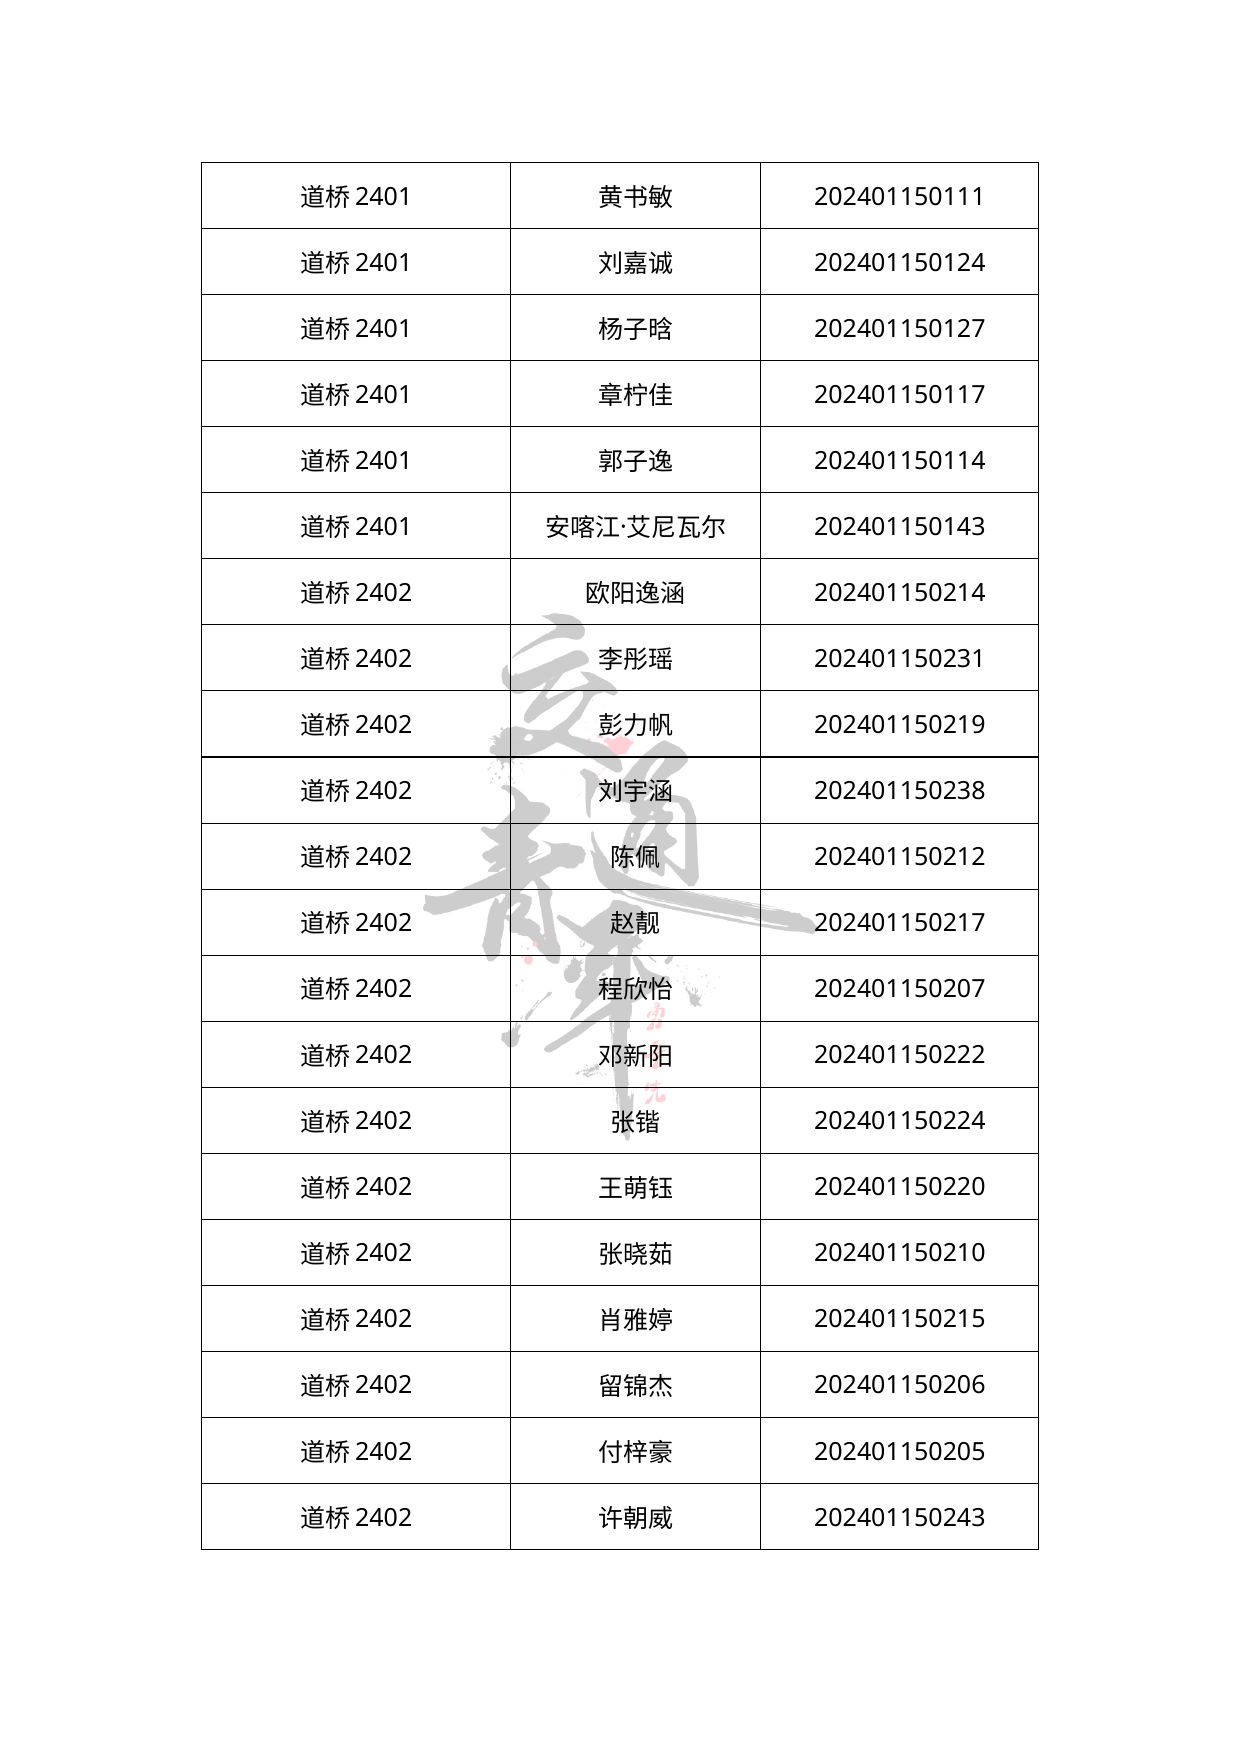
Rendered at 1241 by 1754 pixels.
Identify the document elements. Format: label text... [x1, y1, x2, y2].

table_cell 202401150219 [761, 691, 1038, 756]
table_cell 202401150206 [761, 1352, 1038, 1417]
table_cell 道桥2401 [202, 361, 510, 426]
table_cell 郭子逸 [511, 427, 760, 492]
table_cell 202401150222 [761, 1022, 1038, 1087]
table_cell 道桥2402 [202, 559, 510, 624]
table_cell 202401150224 [761, 1088, 1038, 1153]
table_cell 王萌钰 [511, 1154, 760, 1219]
table_cell 道桥2401 [202, 427, 510, 492]
table_cell 彭力帆 [511, 691, 760, 756]
table_cell 道桥2402 [202, 1220, 510, 1285]
table_cell 刘宇涵 [511, 758, 760, 822]
table_cell 程欣怡 [511, 956, 760, 1021]
table_cell 202401150231 [761, 625, 1038, 690]
table_cell 李彤瑶 [511, 625, 760, 690]
table_cell 陈佩 [511, 824, 760, 888]
table_cell 道桥2402 [202, 1286, 510, 1351]
table_cell 202401150220 [761, 1154, 1038, 1219]
table_cell 道桥2401 [202, 229, 510, 294]
table_cell 202401150212 [761, 824, 1038, 888]
table_cell 202401150114 [761, 427, 1038, 492]
table_cell 202401150127 [761, 295, 1038, 360]
table_cell 张晓茹 [511, 1220, 760, 1285]
table_cell 202401150238 [761, 758, 1038, 822]
table_cell 张锴 [511, 1088, 760, 1153]
table_cell 黄书敏 [511, 163, 760, 228]
table_cell 202401150214 [761, 559, 1038, 624]
table_cell 202401150143 [761, 493, 1038, 558]
table_cell 道桥2401 [202, 163, 510, 228]
table_cell 202401150111 [761, 163, 1038, 228]
table_cell 道桥2402 [202, 691, 510, 756]
table_cell 道桥2402 [202, 824, 510, 888]
table_cell 赵靓 [511, 890, 760, 954]
table_cell 留锦杰 [511, 1352, 760, 1417]
table_cell 道桥2402 [202, 1088, 510, 1153]
table_cell 安喀江·艾尼瓦尔 [511, 493, 760, 558]
table_cell 道桥2402 [202, 890, 510, 954]
table_cell 许朝威 [511, 1484, 760, 1549]
table_cell 道桥2402 [202, 1154, 510, 1219]
table_cell 道桥2402 [202, 956, 510, 1021]
table_cell 202401150215 [761, 1286, 1038, 1351]
table_cell 道桥2402 [202, 625, 510, 690]
table_cell 202401150117 [761, 361, 1038, 426]
table_cell 道桥2402 [202, 758, 510, 822]
table_cell 202401150124 [761, 229, 1038, 294]
table_cell 202401150207 [761, 956, 1038, 1021]
table_cell 刘嘉诚 [511, 229, 760, 294]
table_cell 章柠佳 [511, 361, 760, 426]
table_cell 道桥2402 [202, 1022, 510, 1087]
table_cell 欧阳逸涵 [511, 559, 760, 624]
table_cell 202401150205 [761, 1418, 1038, 1483]
table_cell 付梓豪 [511, 1418, 760, 1483]
table_cell 道桥2402 [202, 1352, 510, 1417]
table_cell 道桥2402 [202, 1418, 510, 1483]
table_cell 202401150217 [761, 890, 1038, 954]
table_cell 202401150210 [761, 1220, 1038, 1285]
table_cell 杨子晗 [511, 295, 760, 360]
table_cell 邓新阳 [511, 1022, 760, 1087]
table_cell 肖雅婷 [511, 1286, 760, 1351]
table_cell 道桥2401 [202, 295, 510, 360]
table_cell 202401150243 [761, 1484, 1038, 1549]
table_cell 道桥2401 [202, 493, 510, 558]
table_cell 道桥2402 [202, 1484, 510, 1549]
